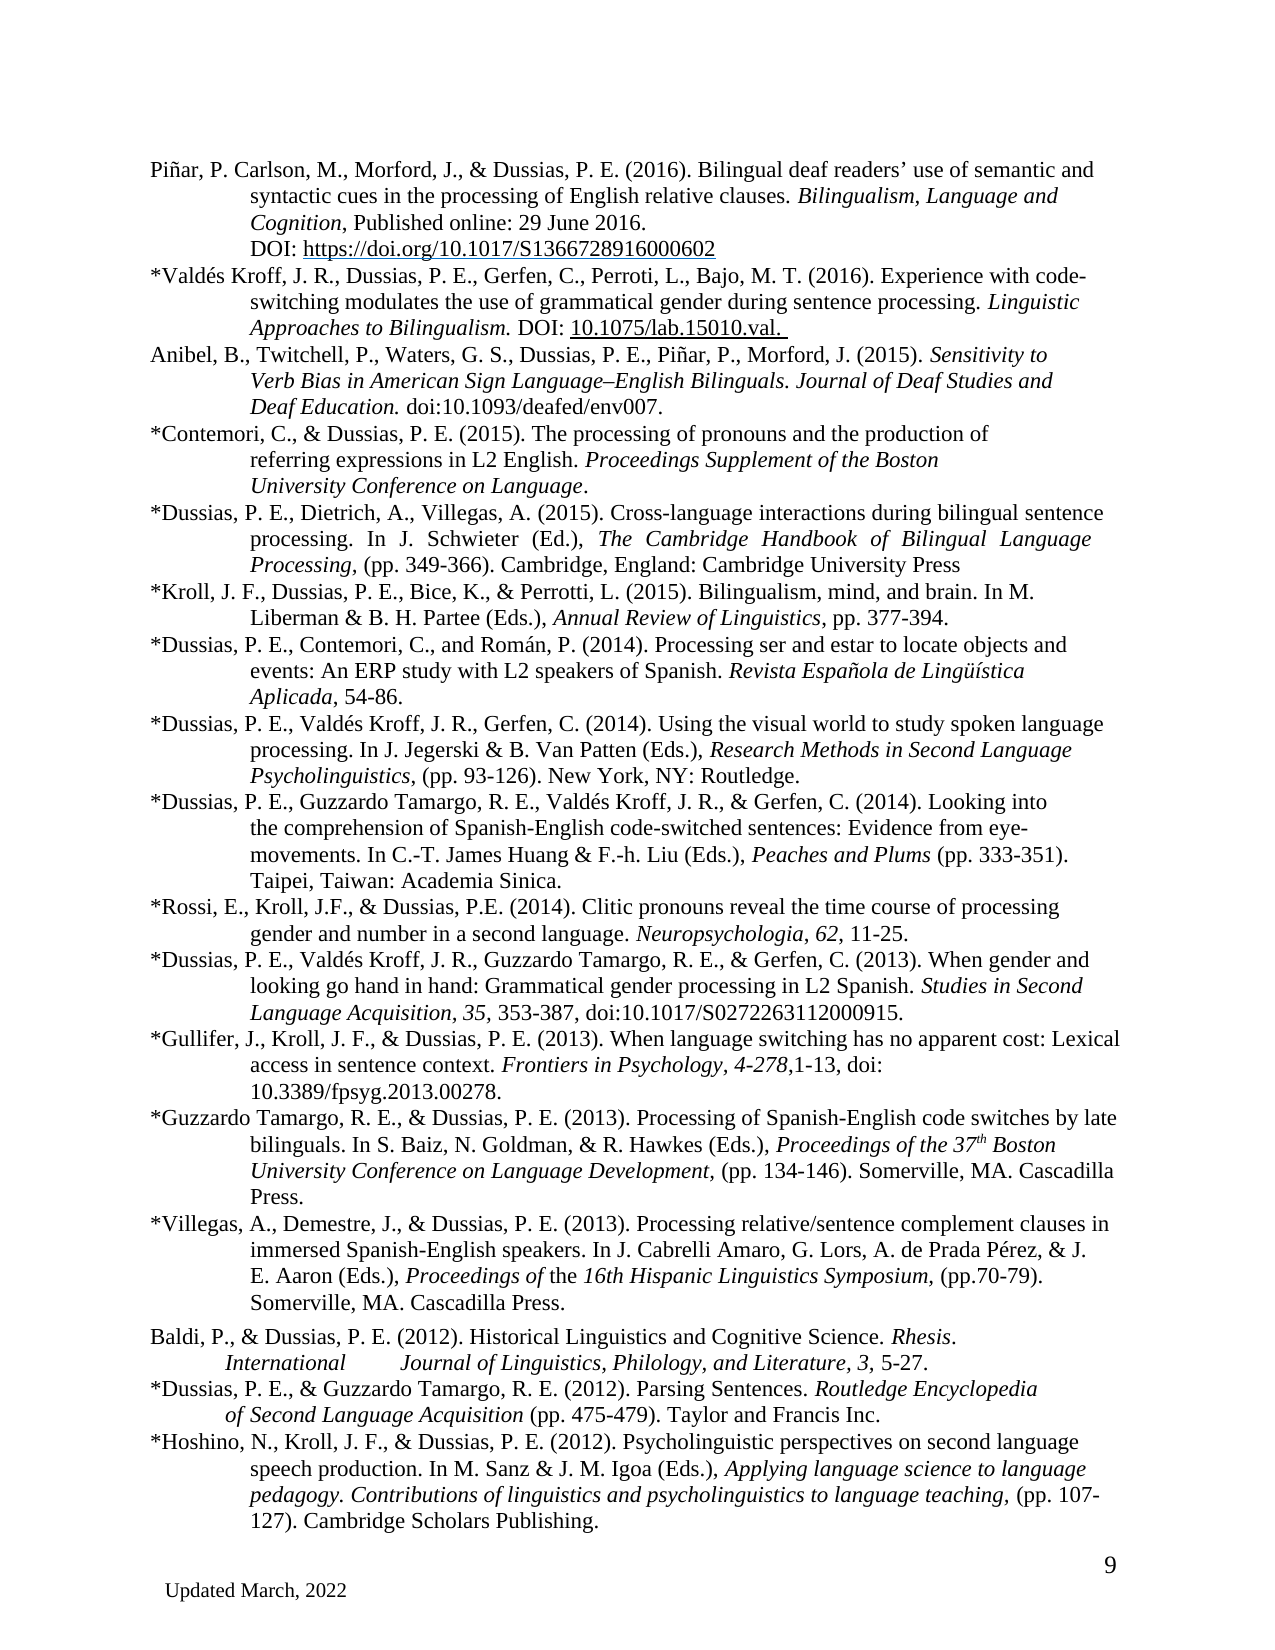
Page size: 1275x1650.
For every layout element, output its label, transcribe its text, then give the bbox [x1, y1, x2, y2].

text *Gullifer, J., Kroll, J. F., & Dussias, P. E. (2013). When language switching has no apparent cost: Lexical access in sentence context. Frontiers in Psychology, 4-278,1-13, doi: 10.3389/fpsyg.2013.00278. [150, 1025, 1123, 1104]
text *Valdés Kroff, J. R., Dussias, P. E., Gerfen, C., Perroti, L., Bajo, M. T. (2016). Experience with code- switching modulates the use of grammatical gender during sentence processing. Linguistic Approaches to Bilingualism. DOI: 10.1075/lab.15010.val. [150, 262, 1089, 341]
text *Dussias, P. E., Valdés Kroff, J. R., Guzzardo Tamargo, R. E., & Gerfen, C. (2013). When gender and looking go hand in hand: Grammatical gender processing in L2 Spanish. Studies in Second Language Acquisition, 35, 353-387, doi:10.1017/S0272263112000915. [150, 946, 1093, 1025]
text movements. In C.-T. James Huang & F.-h. Liu (Eds.), Peaches and Plums (pp. 333-351). Taipei, Taiwan: Academia Sinica. [225, 841, 1116, 893]
text *Dussias, P. E., Contemori, C., and Román, P. (2014). Processing ser and estar to locate objects and events: An ERP study with L2 speakers of Spanish. Revista Española de Lingüística Aplicada, 54-86. [150, 631, 1094, 710]
text Piñar, P. Carlson, M., Morford, J., & Dussias, P. E. (2016). Bilingual deaf readers’ use of semantic and syntactic cues in the processing of English relative clauses. Bilingualism, Language and Cognition, Published online: 29 June 2016. [150, 156, 1150, 235]
text Anibel, B., Twitchell, P., Waters, G. S., Dussias, P. E., Piñar, P., Morford, J. (2015). Sensitivity to Verb Bias in American Sign Language–English Bilinguals. Journal of Deaf Studies and Deaf Education. doi:10.1093/deafed/env007. [150, 341, 1081, 420]
text *Rossi, E., Kroll, J.F., & Dussias, P.E. (2014). Clitic pronouns reveal the time course of processing gender and number in a second language. Neuropsychologia, 62, 11-25. [150, 893, 1062, 946]
text *Dussias, P. E., & Guzzardo Tamargo, R. E. (2012). Parsing Sentences. Routledge Encyclopedia of Second Language Acquisition (pp. 475-479). Taylor and Francis Inc. [150, 1375, 1063, 1428]
text DOI: https://doi.org/10.1017/S1366728916000602 [225, 235, 1150, 261]
text *Guzzardo Tamargo, R. E., & Dussias, P. E. (2013). Processing of Spanish-English code switches by late bilinguals. In S. Baiz, N. Goldman, & R. Hawkes (Eds.), Proceedings of the 37th Boston University Conference on Language Development, (pp. 134-146). Somerville, MA. Cascadilla Press. [150, 1104, 1120, 1210]
text *Contemori, C., & Dussias, P. E. (2015). The processing of pronouns and the production of referring expressions in L2 English. Proceedings Supplement of the Boston University Conference on Language. [150, 420, 1017, 499]
text *Dussias, P. E., Guzzardo Tamargo, R. E., Valdés Kroff, J. R., & Gerfen, C. (2014). Looking into the comprehension of Spanish-English code-switched sentences: Evidence from eye- [150, 789, 1050, 841]
text *Villegas, A., Demestre, J., & Dussias, P. E. (2013). Processing relative/sentence complement clauses in immersed Spanish-English speakers. In J. Cabrelli Amaro, G. Lors, A. de Prada Pérez, & J. E. Aaron (Eds.), Proceedings of the 16th Hispanic Linguistics Symposium, (pp.70-79). Somerville, MA. Cascadilla Press. [150, 1210, 1112, 1315]
text *Dussias, P. E., Dietrich, A., Villegas, A. (2015). Cross-language interactions during bilingual sentence processing. In J. Schwieter (Ed.), The Cambridge Handbook of Bilingual Language Processing, (pp. 349-366). Cambridge, England: Cambridge University Press [150, 499, 1105, 578]
text *Dussias, P. E., Valdés Kroff, J. R., Gerfen, C. (2014). Using the visual world to study spoken language processing. In J. Jegerski & B. Van Patten (Eds.), Research Methods in Second Language Psycholinguistics, (pp. 93-126). New York, NY: Routledge. [150, 710, 1107, 789]
text Baldi, P., & Dussias, P. E. (2012). Historical Linguistics and Cognitive Science. Rhesis. International Journal of Linguistics, Philology, and Literature, 3, 5-27. [150, 1323, 1085, 1375]
text *Kroll, J. F., Dussias, P. E., Bice, K., & Perrotti, L. (2015). Bilingualism, mind, and brain. In M. Liberman & B. H. Partee (Eds.), Annual Review of Linguistics, pp. 377-394. [150, 578, 1037, 631]
text *Hoshino, N., Kroll, J. F., & Dussias, P. E. (2012). Psycholinguistic perspectives on second language speech production. In M. Sanz & J. M. Igoa (Eds.), Applying language science to language pedagogy. Contributions of linguistics and psycholinguistics to language teaching, (pp. 107- 127). Cambridge Scholars Publishing. [150, 1428, 1124, 1534]
